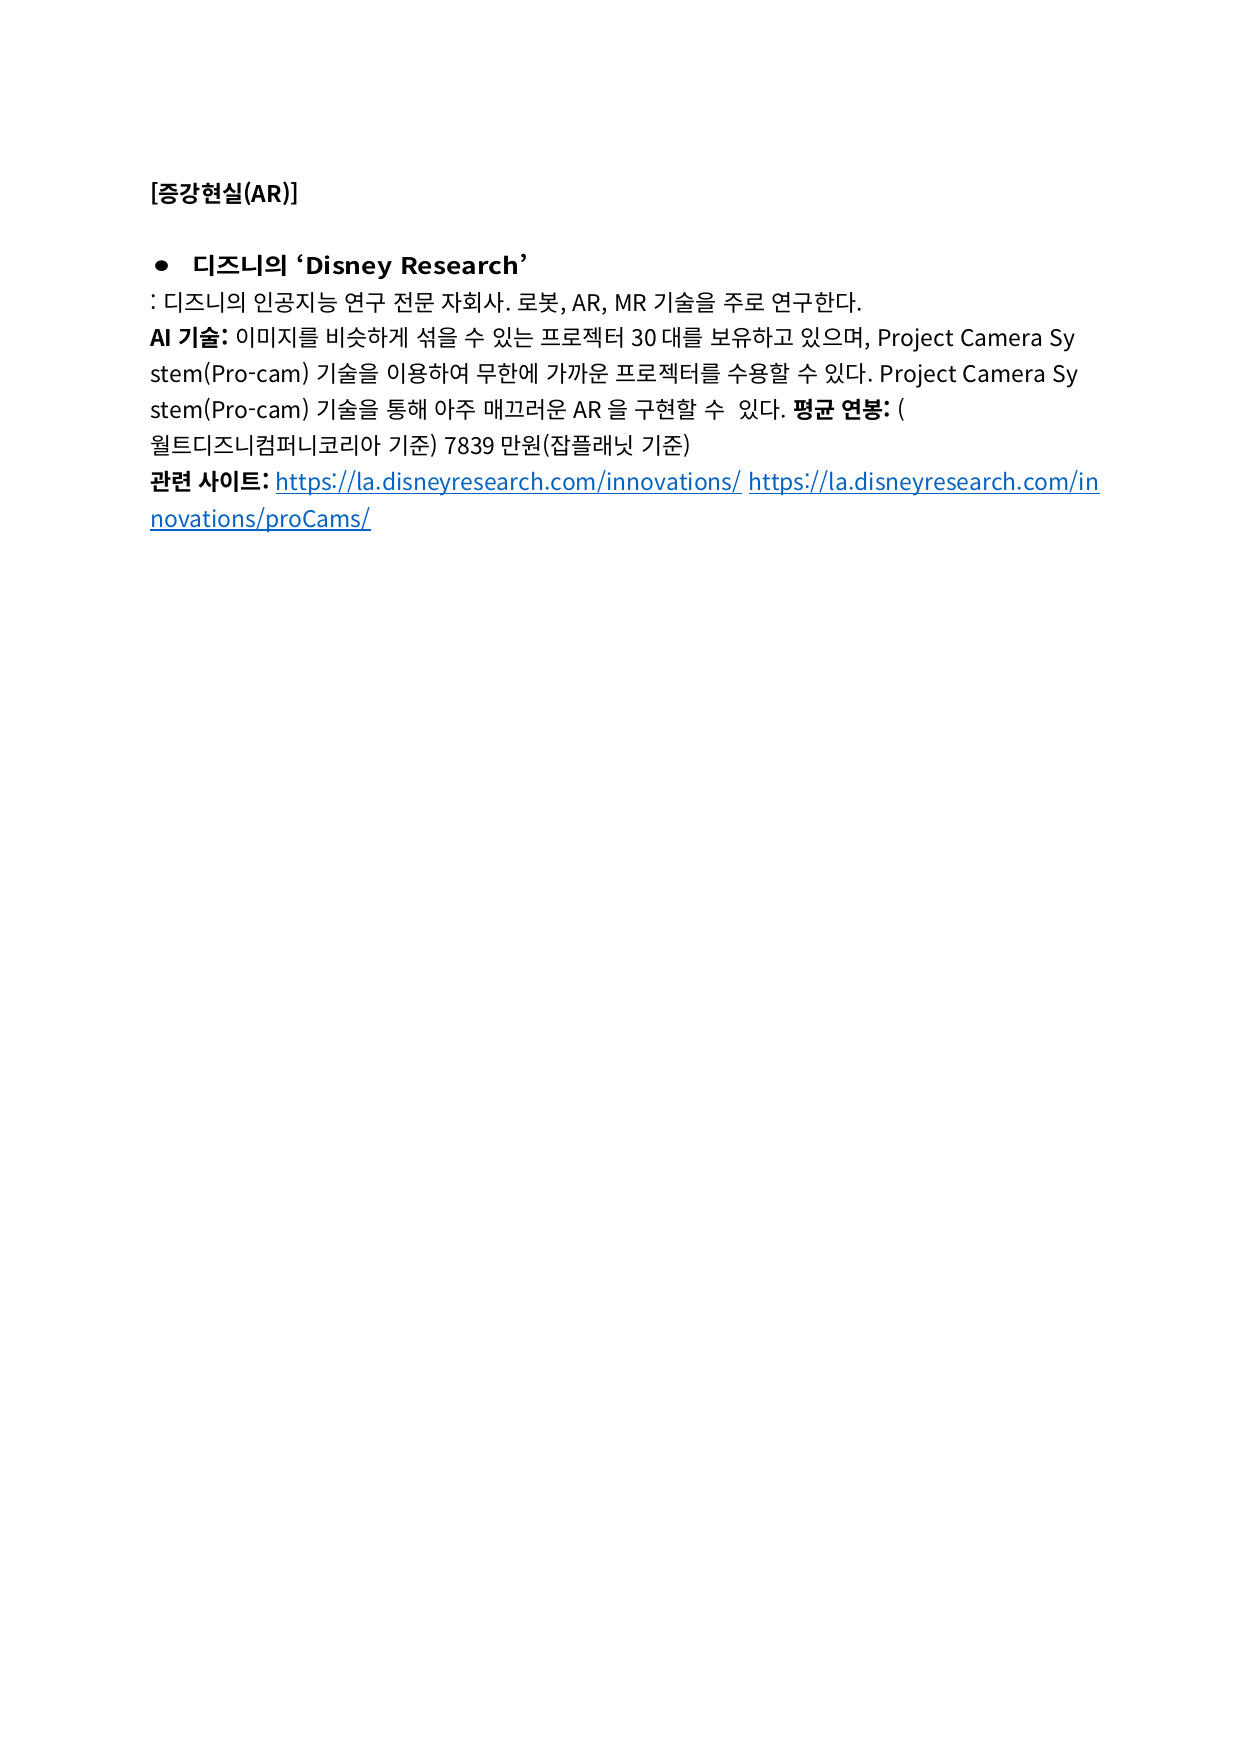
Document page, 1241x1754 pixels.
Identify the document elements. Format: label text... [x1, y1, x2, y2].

subtitle [증강현실(AR)] [150, 176, 1103, 209]
text AI 기술: 이미지를 비슷하게 섞을 수 있는 프로젝터 30대를 보유하고 있으며, Project Camera System(Pro-cam) 기술을 이용하여 무한에 가까운 프로젝터를 수용할 수 있다. Project Camera System(Pro-cam) 기술을 통해 아주 매끄러운 AR을 구현할 수 있다. 평균 연봉: (월트디즈니컴퍼니코리아 기준) 7839만원(잡플래닛 기준) [150, 320, 1080, 461]
text : 디즈니의 인공지능 연구 전문 자회사. 로봇, AR, MR 기술을 주로 연구한다. [150, 284, 1103, 318]
text ⚫ 디즈니의 ‘Disney Research’ [150, 248, 1103, 281]
text 관련 사이트: https://la.disneyresearch.com/innovations/ https://la.disneyresearch.com/innovations/proCams/ [150, 464, 1103, 534]
